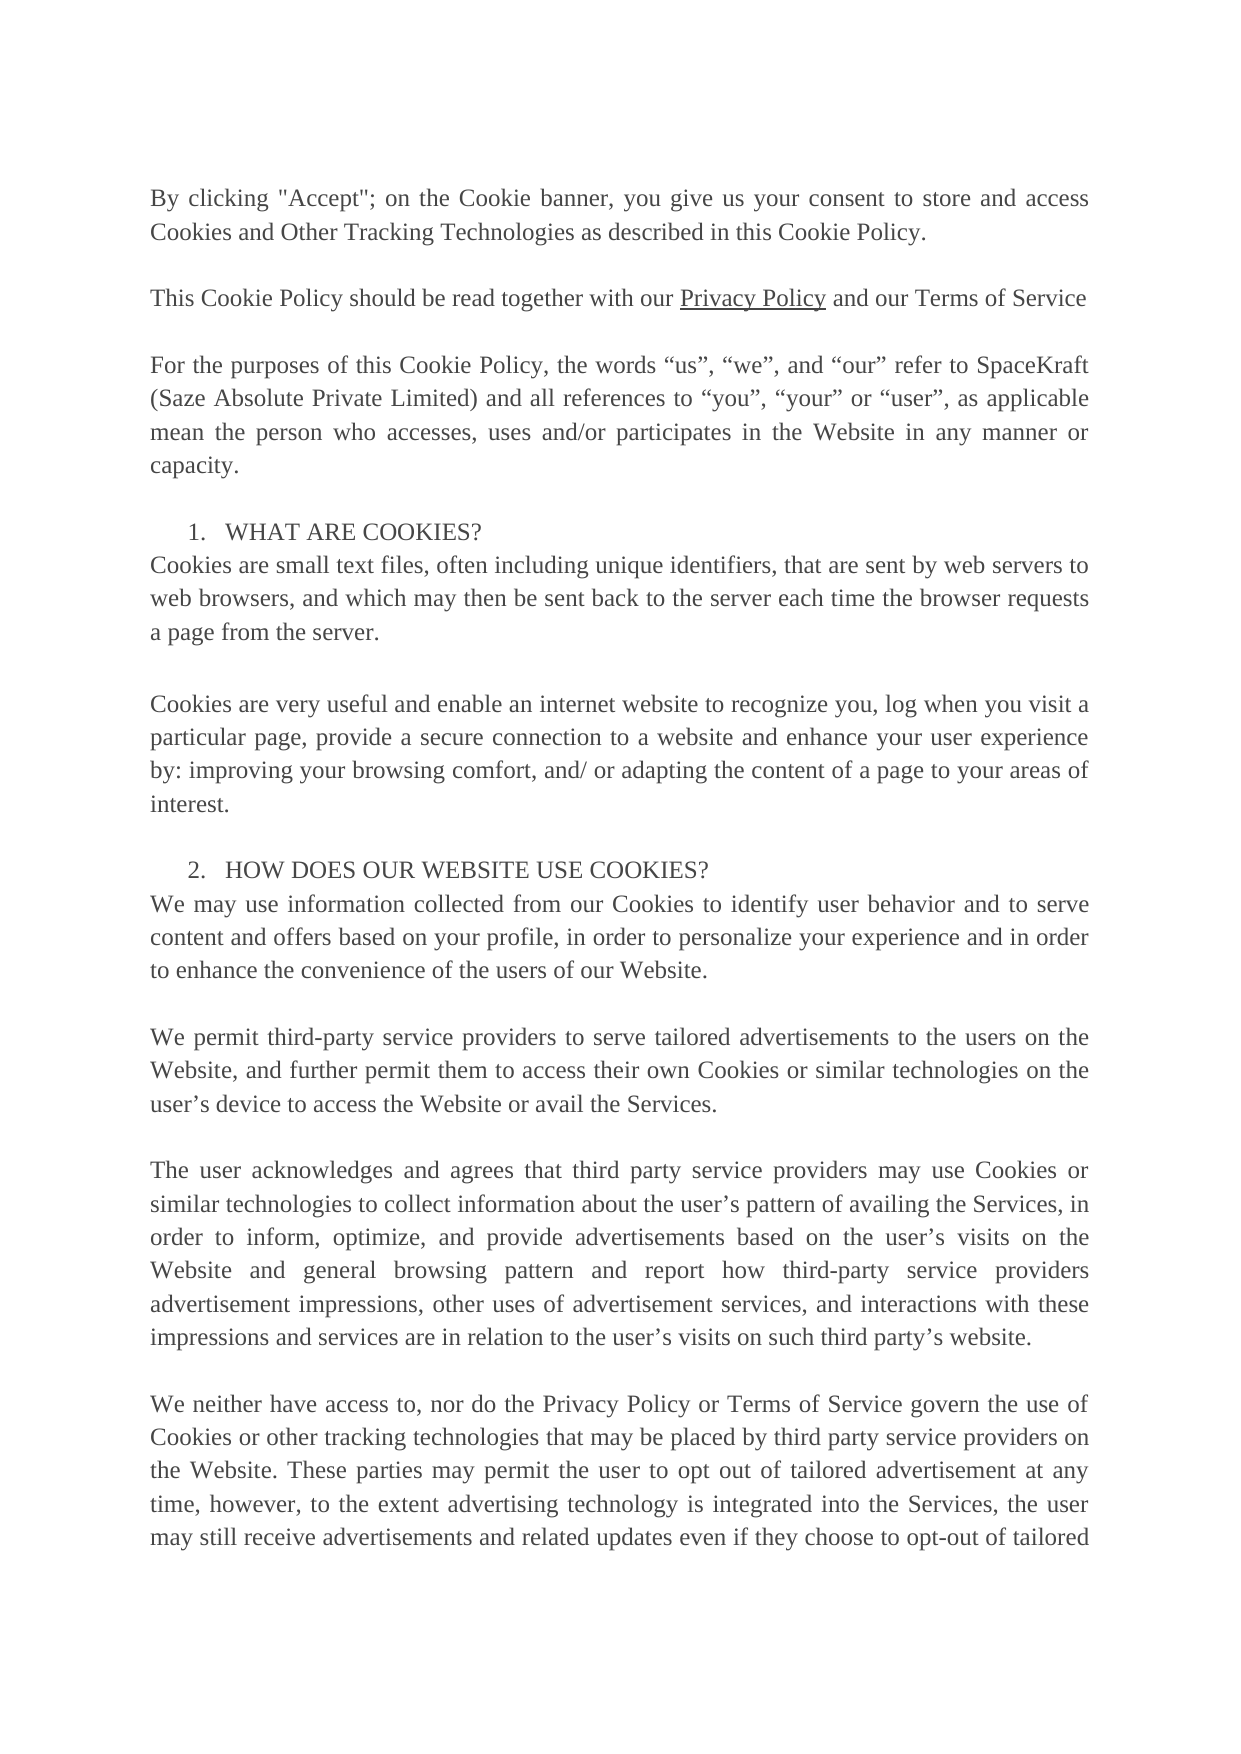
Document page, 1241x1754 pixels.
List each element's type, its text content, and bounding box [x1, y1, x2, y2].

text For the purposes of this Cookie Policy, the words “us”, “we”, and “our” refer to SpaceKraft (Saze Absolute Private Limited) and all references to “you”, “your” or “user”, as applicable mean the person who accesses, uses and/or participates in the Website in any manner or capacity. [150, 350, 1090, 479]
text We permit third-party service providers to serve tailored advertisements to the users on the Website, and further permit them to access their own Cookies or similar technologies on the user’s device to access the Website or avail the Services. [150, 1022, 1090, 1117]
text By clicking "Accept"; on the Cookie banner, you give us your consent to store and access Cookies and Other Tracking Technologies as described in this Cookie Policy. [150, 183, 1090, 245]
text We may use information collected from our Cookies to identify user behavior and to serve content and offers based on your profile, in order to personalize your experience and in order to enhance the convenience of the users of our Website. [150, 889, 1090, 984]
text This Cookie Policy should be read together with our Privacy Policy and our Terms of Service [150, 283, 1090, 312]
text Cookies are very useful and enable an internet website to recognize you, log when you visit a particular page, provide a secure connection to a website and enhance your user experience by: improving your browsing comfort, and/ or adapting the content of a page to your areas of interest. [150, 650, 1090, 817]
subtitle WHAT ARE COOKIES? [187, 517, 1074, 545]
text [150, 1389, 1090, 1551]
text The user acknowledges and agrees that third party service providers may use Cookies or similar technologies to collect information about the user’s pattern of availing the Services, in order to inform, optimize, and provide advertisements based on the user’s visits on the Website and general browsing pattern and report how third-party service providers advertisement impressions, other uses of advertisement services, and interactions with these impressions and services are in relation to the user’s visits on such third party’s website. [150, 1155, 1090, 1351]
subtitle HOW DOES OUR WEBSITE USE COOKIES? [187, 855, 1074, 884]
text Cookies are small text files, often including unique identifiers, that are sent by web servers to web browsers, and which may then be sent back to the server each time the browser requests a page from the server. [150, 550, 1090, 645]
